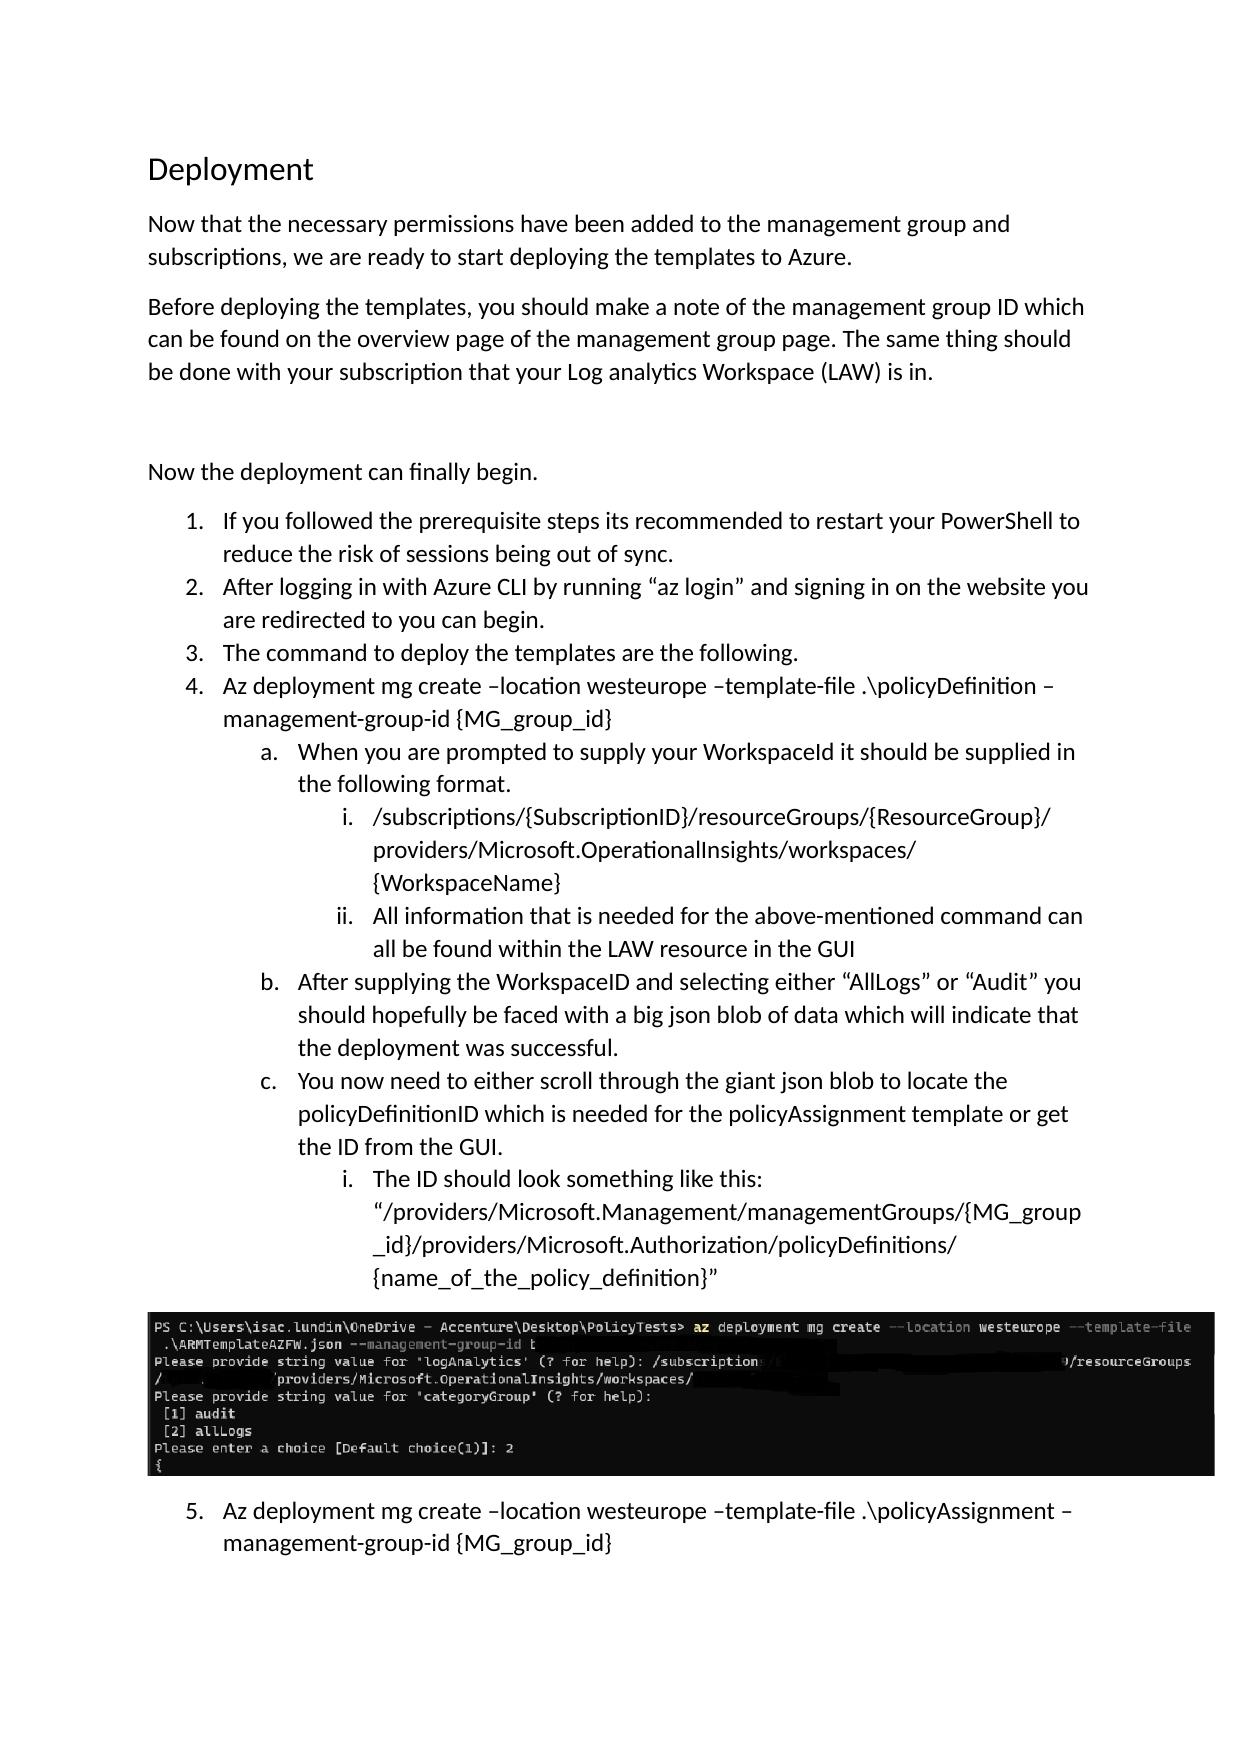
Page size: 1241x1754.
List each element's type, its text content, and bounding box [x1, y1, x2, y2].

picture [147, 1312, 1215, 1476]
list The command to deploy the templates are the following. [185, 637, 1093, 667]
list Az deployment mg create –location westeurope –template-file .\policyDefinition –management-group-id {MG_group_id} [185, 670, 1093, 733]
list If you followed the prerequisite steps its recommended to restart your PowerShell to reduce the risk of sessions being out of sync. [185, 505, 1093, 569]
text Before deploying the templates, you should make a note of the management group ID which can be found on the overview page of the management group page. The same thing should be done with your subscription that your Log analytics Workspace (LAW) is in. [148, 291, 1093, 387]
list When you are prompted to supply your WorkspaceId it should be supplied in the following format. [260, 736, 1093, 799]
list Az deployment mg create –location westeurope –template-file .\policyAssignment –management-group-id {MG_group_id} [185, 1495, 1093, 1558]
list You now need to either scroll through the giant json blob to locate the policyDefinitionID which is needed for the policyAssignment template or get the ID from the GUI. [260, 1065, 1093, 1161]
list The ID should look something like this: “/providers/Microsoft.Management/managementGroups/{MG_group_id}/providers/Microsoft.Authorization/policyDefinitions/{name_of_the_policy_definition}” [354, 1164, 1093, 1293]
list After supplying the WorkspaceID and selecting either “AllLogs” or “Audit” you should hopefully be faced with a big json blob of data which will indicate that the deployment was successful. [260, 966, 1093, 1062]
list All information that is needed for the above-mentioned command can all be found within the LAW resource in the GUI [354, 900, 1093, 964]
text Now the deployment can finally begin. [148, 456, 1093, 486]
text Now that the necessary permissions have been added to the management group and subscriptions, we are ready to start deploying the templates to Azure. [148, 208, 1093, 272]
text Deployment [148, 148, 1093, 188]
list After logging in with Azure CLI by running “az login” and signing in on the website you are redirected to you can begin. [185, 571, 1093, 634]
list /subscriptions/{SubscriptionID}/resourceGroups/{ResourceGroup}/providers/Microsoft.OperationalInsights/workspaces/{WorkspaceName} [354, 802, 1093, 898]
